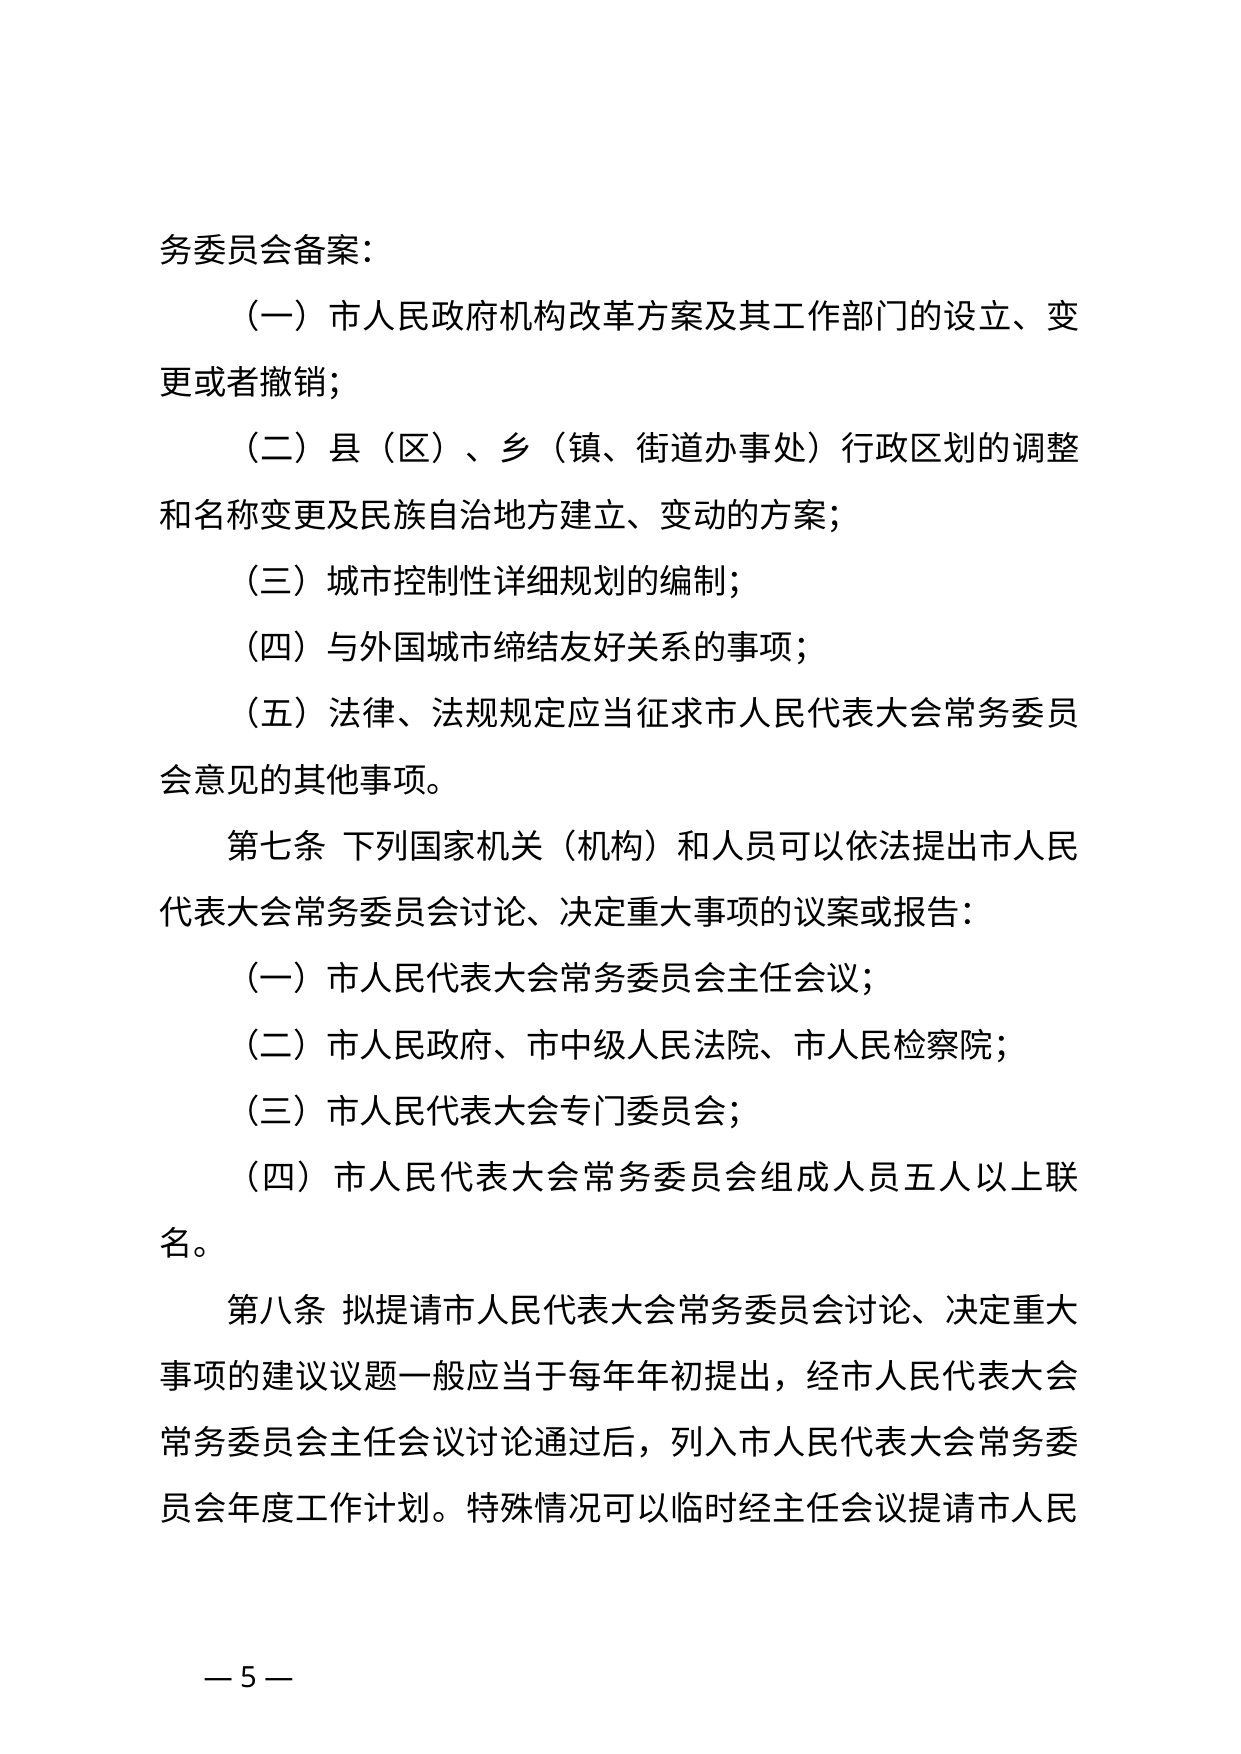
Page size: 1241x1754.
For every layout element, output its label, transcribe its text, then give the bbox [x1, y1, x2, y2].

text （三）市人民代表大会专门委员会； [159, 1076, 1081, 1142]
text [159, 1274, 1081, 1539]
text （二）市人民政府、市中级人民法院、市人民检察院； [159, 1009, 1081, 1076]
text （五）法律、法规规定应当征求市人民代表大会常务委员会意见的其他事项。 [159, 678, 1081, 811]
text （四）市人民代表大会常务委员会组成人员五人以上联名。 [159, 1142, 1081, 1274]
text 第七条 下列国家机关（机构）和人员可以依法提出市人民代表大会常务委员会讨论、决定重大事项的议案或报告： [159, 811, 1081, 943]
text （一）市人民政府机构改革方案及其工作部门的设立、变更或者撤销； [159, 281, 1081, 413]
text （一）市人民代表大会常务委员会主任会议； [159, 943, 1081, 1009]
text （四）与外国城市缔结友好关系的事项； [159, 612, 1081, 678]
text （二）县（区）、乡（镇、街道办事处）行政区划的调整和名称变更及民族自治地方建立、变动的方案； [159, 413, 1081, 546]
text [159, 214, 1081, 281]
text （三）城市控制性详细规划的编制； [159, 546, 1081, 612]
